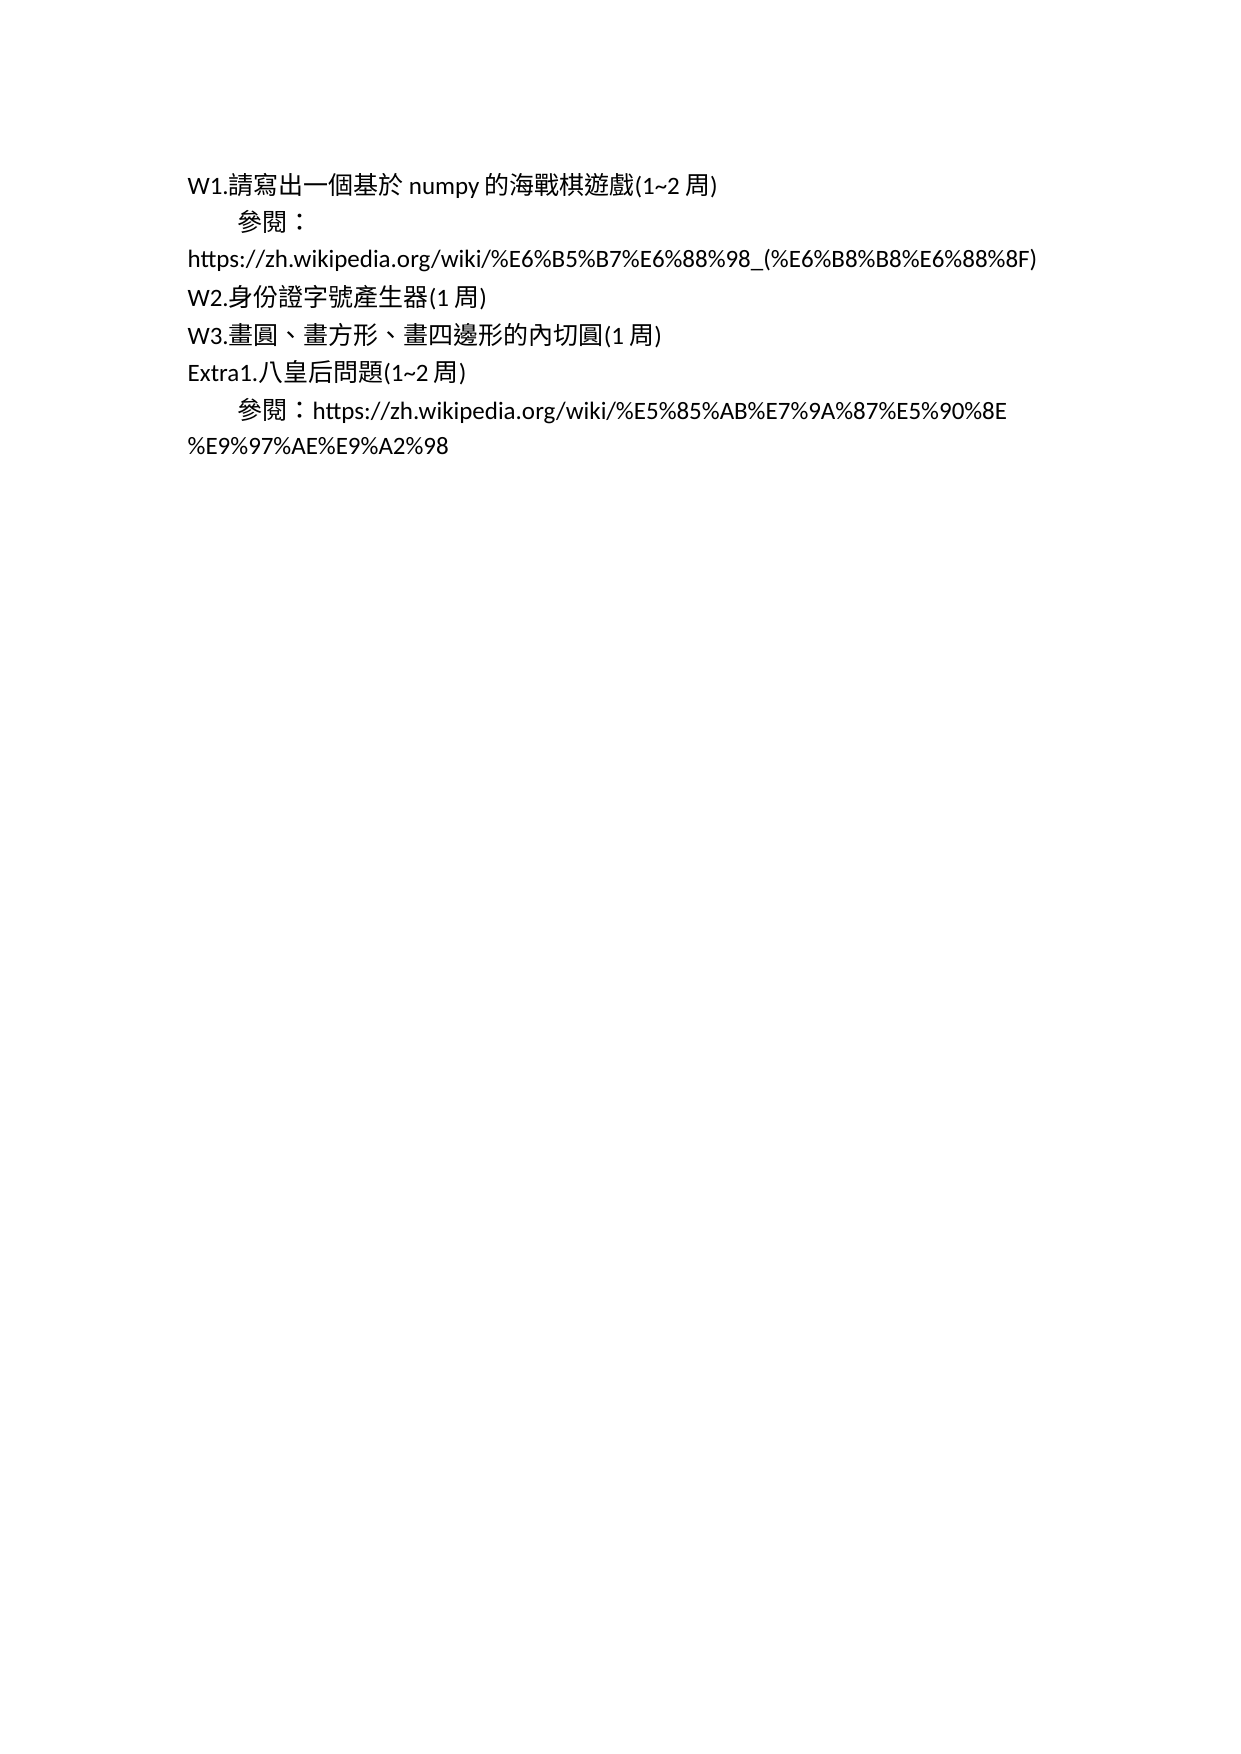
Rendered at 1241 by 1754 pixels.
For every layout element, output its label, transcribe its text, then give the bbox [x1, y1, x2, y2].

text W1.請寫出一個基於numpy的海戰棋遊戲(1~2周) [187, 164, 1053, 202]
text Extra1.八皇后問題(1~2周) [187, 352, 1053, 389]
text 參閱：https://zh.wikipedia.org/wiki/%E6%B5%B7%E6%88%98_(%E6%B8%B8%E6%88%8F) [187, 202, 1053, 277]
text W2.身份證字號產生器(1周) [187, 277, 1053, 314]
text 參閱：https://zh.wikipedia.org/wiki/%E5%85%AB%E7%9A%87%E5%90%8E%E9%97%AE%E9%A2%98 [187, 389, 1053, 464]
text W3.畫圓、畫方形、畫四邊形的內切圓(1周) [187, 314, 1053, 352]
